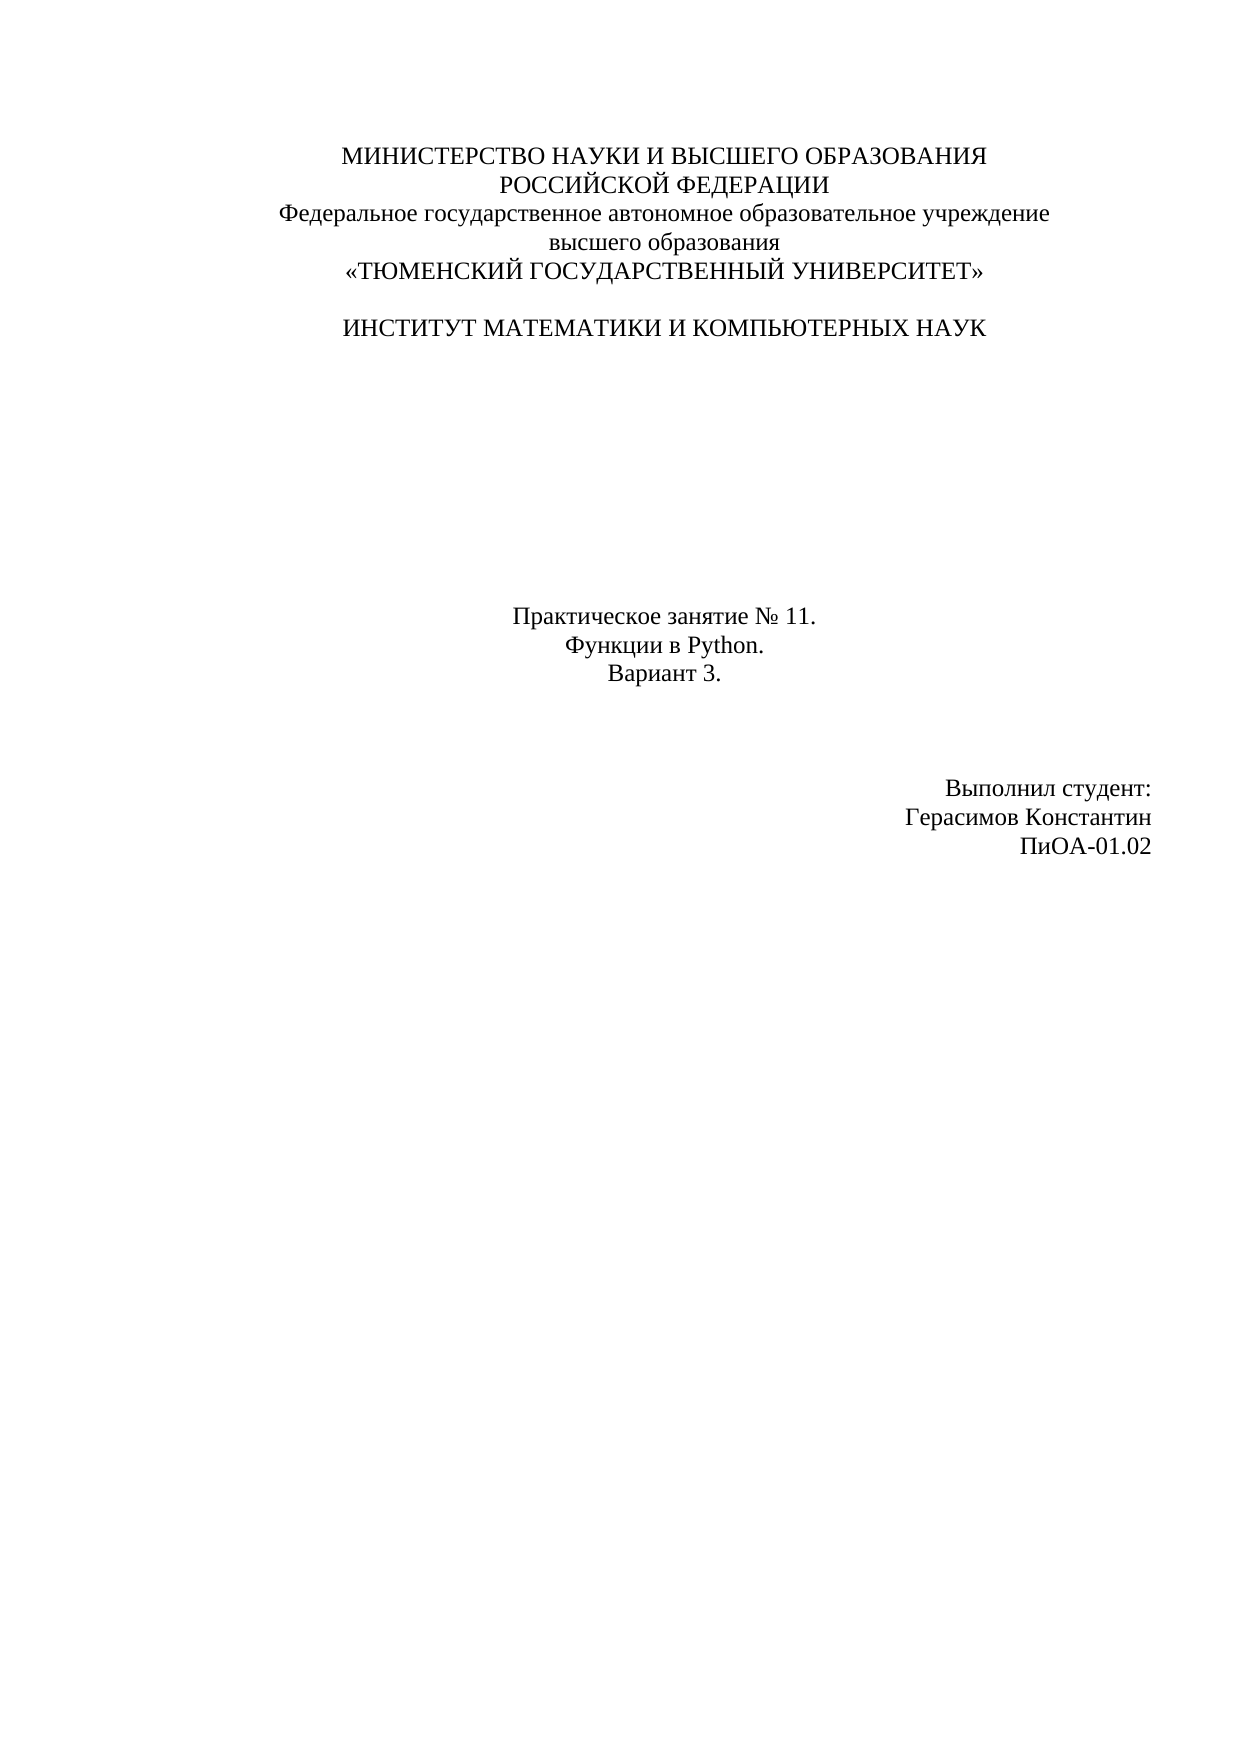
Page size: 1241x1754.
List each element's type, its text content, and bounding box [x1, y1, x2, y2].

text Практическое занятие № 11. [177, 601, 1152, 630]
text Федеральное государственное автономное образовательное учреждение [177, 198, 1152, 227]
text Функции в Python. [177, 630, 1152, 658]
text РОССИЙСКОЙ ФЕДЕРАЦИИ [177, 170, 1152, 198]
text Вариант 3. [177, 658, 1152, 687]
text «ТЮМЕНСКИЙ ГОСУДАРСТВЕННЫЙ УНИВЕРСИТЕТ» [177, 256, 1152, 285]
text МИНИСТЕРСТВО НАУКИ И ВЫСШЕГО ОБРАЗОВАНИЯ [177, 141, 1152, 170]
text Выполнил студент: [177, 773, 1152, 802]
text ПиОА-01.02 [177, 831, 1152, 860]
text ИНСТИТУТ МАТЕМАТИКИ И КОМПЬЮТЕРНЫХ НАУК [177, 313, 1152, 342]
text высшего образования [177, 227, 1152, 256]
text Герасимов Константин [177, 802, 1152, 831]
